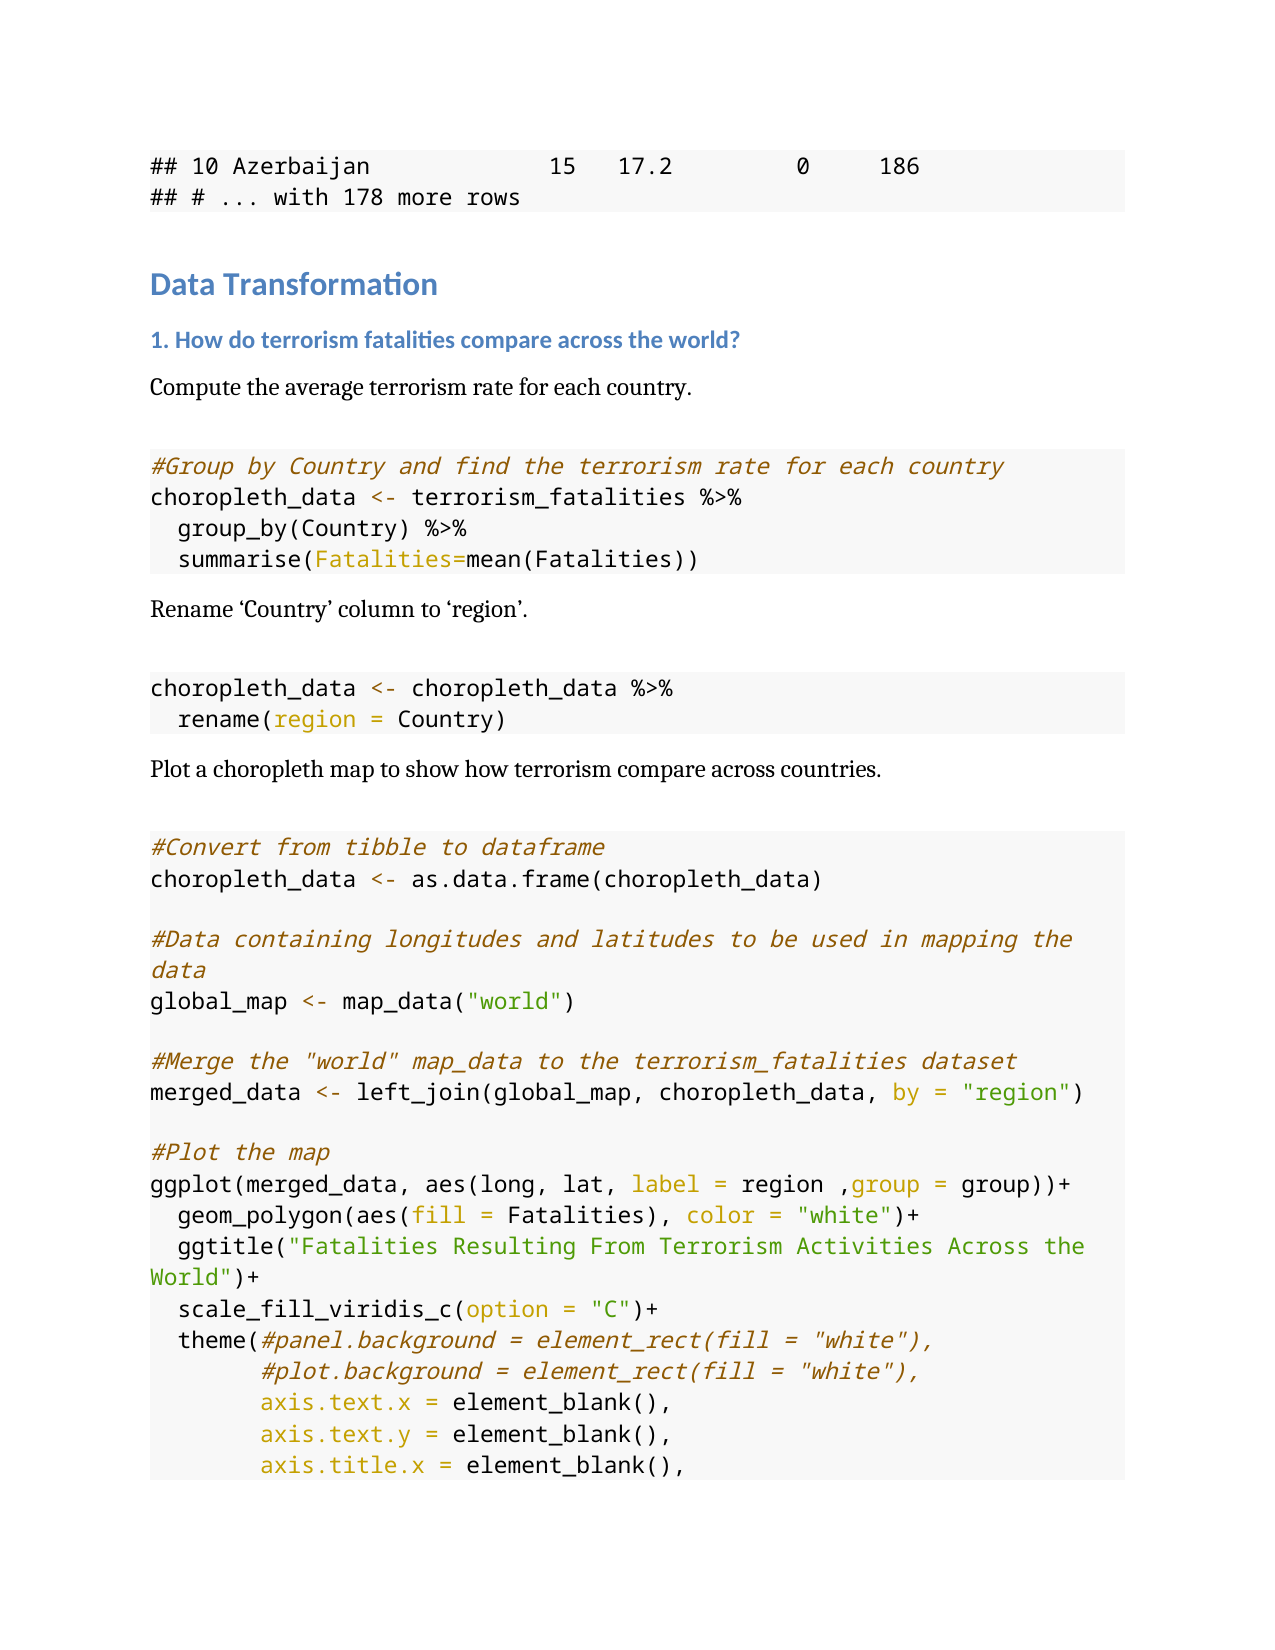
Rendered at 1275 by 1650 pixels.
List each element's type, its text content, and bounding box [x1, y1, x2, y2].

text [150, 150, 1125, 212]
subtitle Data Transformation [150, 262, 1125, 303]
text Plot a choropleth map to show how terrorism compare across countries. [150, 755, 1125, 812]
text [150, 831, 1125, 1480]
text choropleth_data <- choropleth_data %>% rename(region = Country) [507, 672, 1125, 734]
subtitle 1. How do terrorism fatalities compare across the world? [150, 324, 1125, 354]
text #Group by Country and find the terrorism rate for each country choropleth_data <- terrorism_fatalities %>% group_by(Country) %>% summarise(Fatalities=mean(Fatalities)) [150, 449, 1125, 574]
text Rename ‘Country’ column to ‘region’. [150, 595, 1125, 653]
text Compute the average terrorism rate for each country. [150, 373, 1125, 431]
